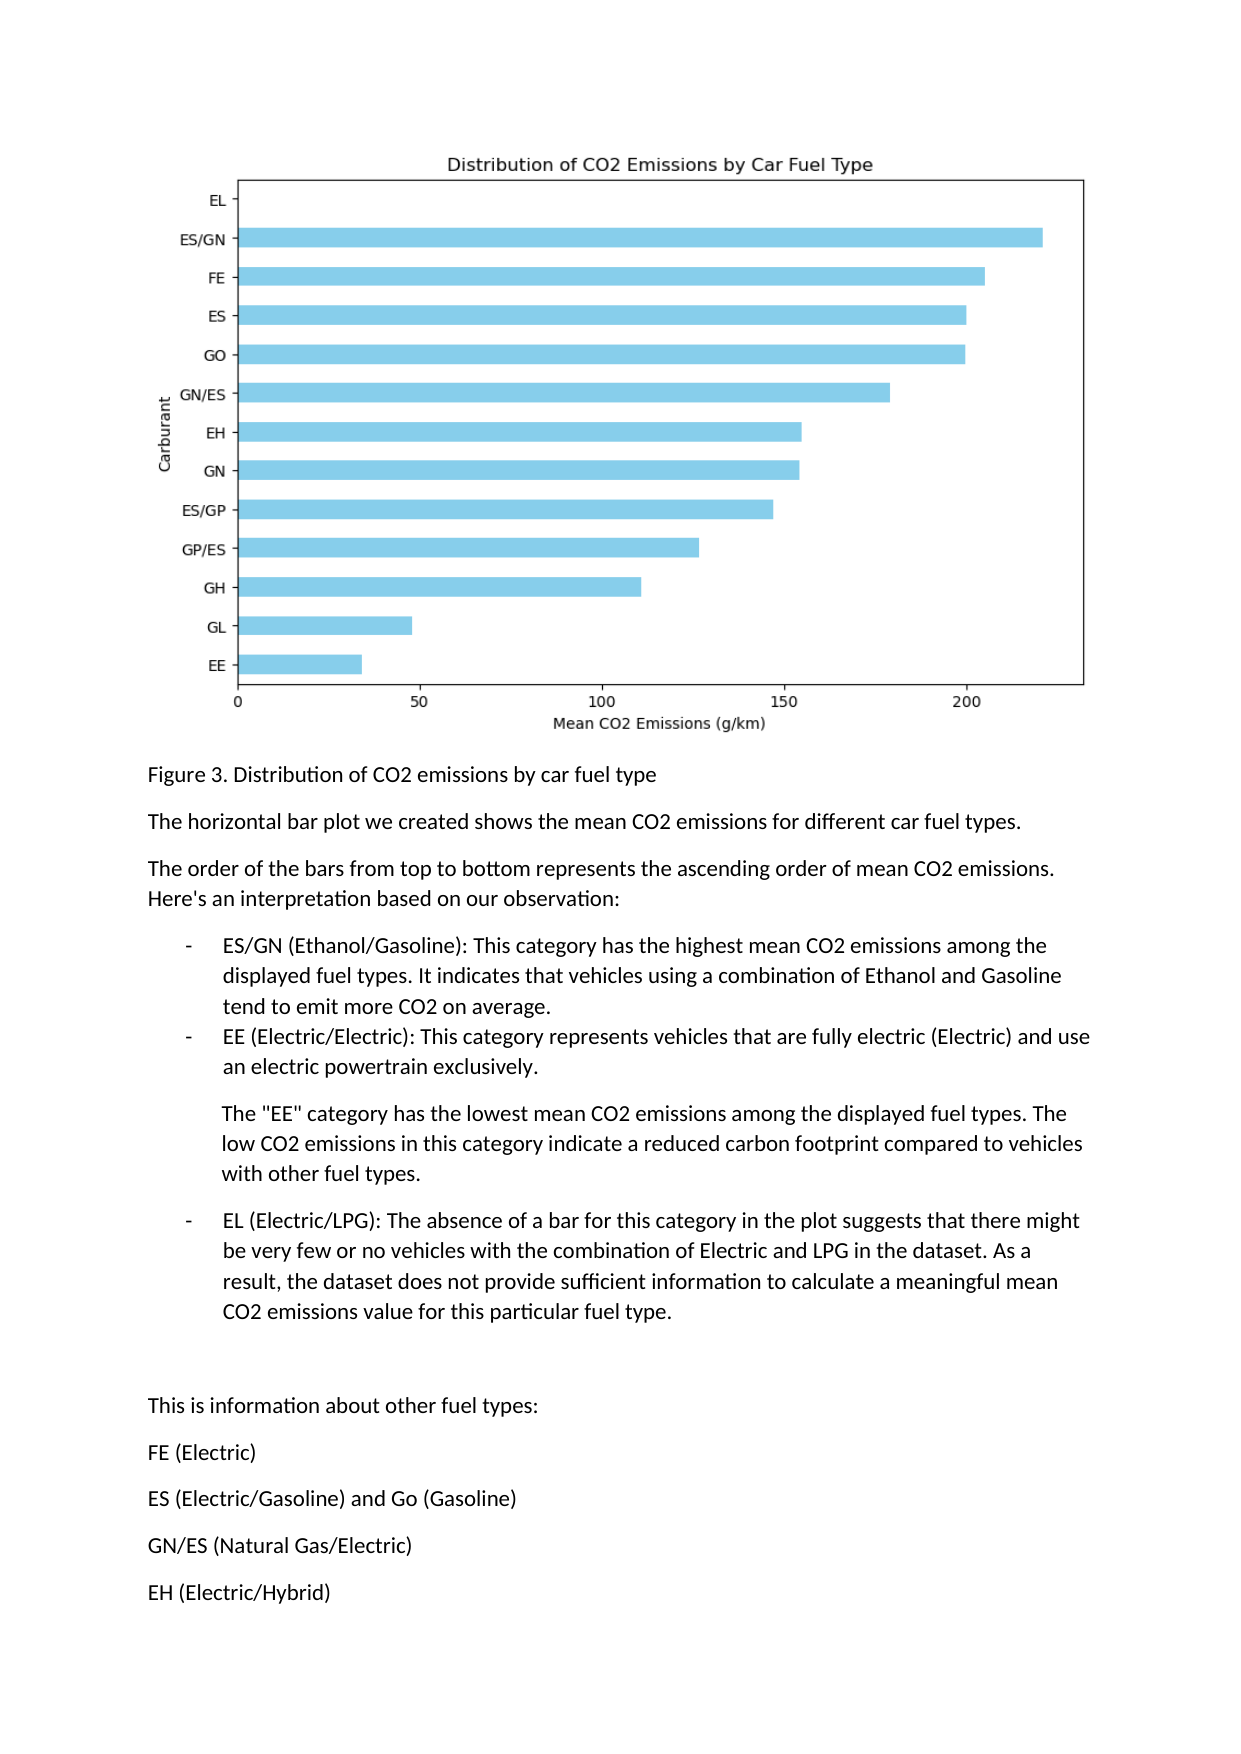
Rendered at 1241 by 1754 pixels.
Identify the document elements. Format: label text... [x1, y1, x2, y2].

text The horizontal bar plot we created shows the mean CO2 emissions for different car fuel types. [148, 807, 1093, 835]
text The "EE" category has the lowest mean CO2 emissions among the displayed fuel types. The low CO2 emissions in this category indicate a reduced carbon footprint compared to vehicles with other fuel types. [221, 1099, 1093, 1187]
picture [147, 147, 1093, 742]
text The order of the bars from top to bottom represents the ascending order of mean CO2 emissions. Here's an interpretation based on our observation: [148, 854, 1093, 912]
text EH (Electric/Hybrid) [148, 1578, 1093, 1606]
list EL (Electric/LPG): The absence of a bar for this category in the plot suggests that there might be very few or no vehicles with the combination of Electric and LPG in the dataset. As a result, the dataset does not provide sufficient information to calculate a meaningful mean CO2 emissions value for this particular fuel type. [185, 1206, 1093, 1325]
text Figure 3. Distribution of CO2 emissions by car fuel type [148, 761, 1093, 788]
text ES (Electric/Gasoline) and Go (Gasoline) [148, 1484, 1093, 1512]
text This is information about other fuel types: [148, 1391, 1093, 1419]
list EE (Electric/Electric): This category represents vehicles that are fully electric (Electric) and use an electric powertrain exclusively. [185, 1022, 1093, 1080]
text GN/ES (Natural Gas/Electric) [148, 1531, 1093, 1559]
list ES/GN (Ethanol/Gasoline): This category has the highest mean CO2 emissions among the displayed fuel types. It indicates that vehicles using a combination of Ethanol and Gasoline tend to emit more CO2 on average. [185, 931, 1093, 1020]
text FE (Electric) [148, 1438, 1093, 1466]
